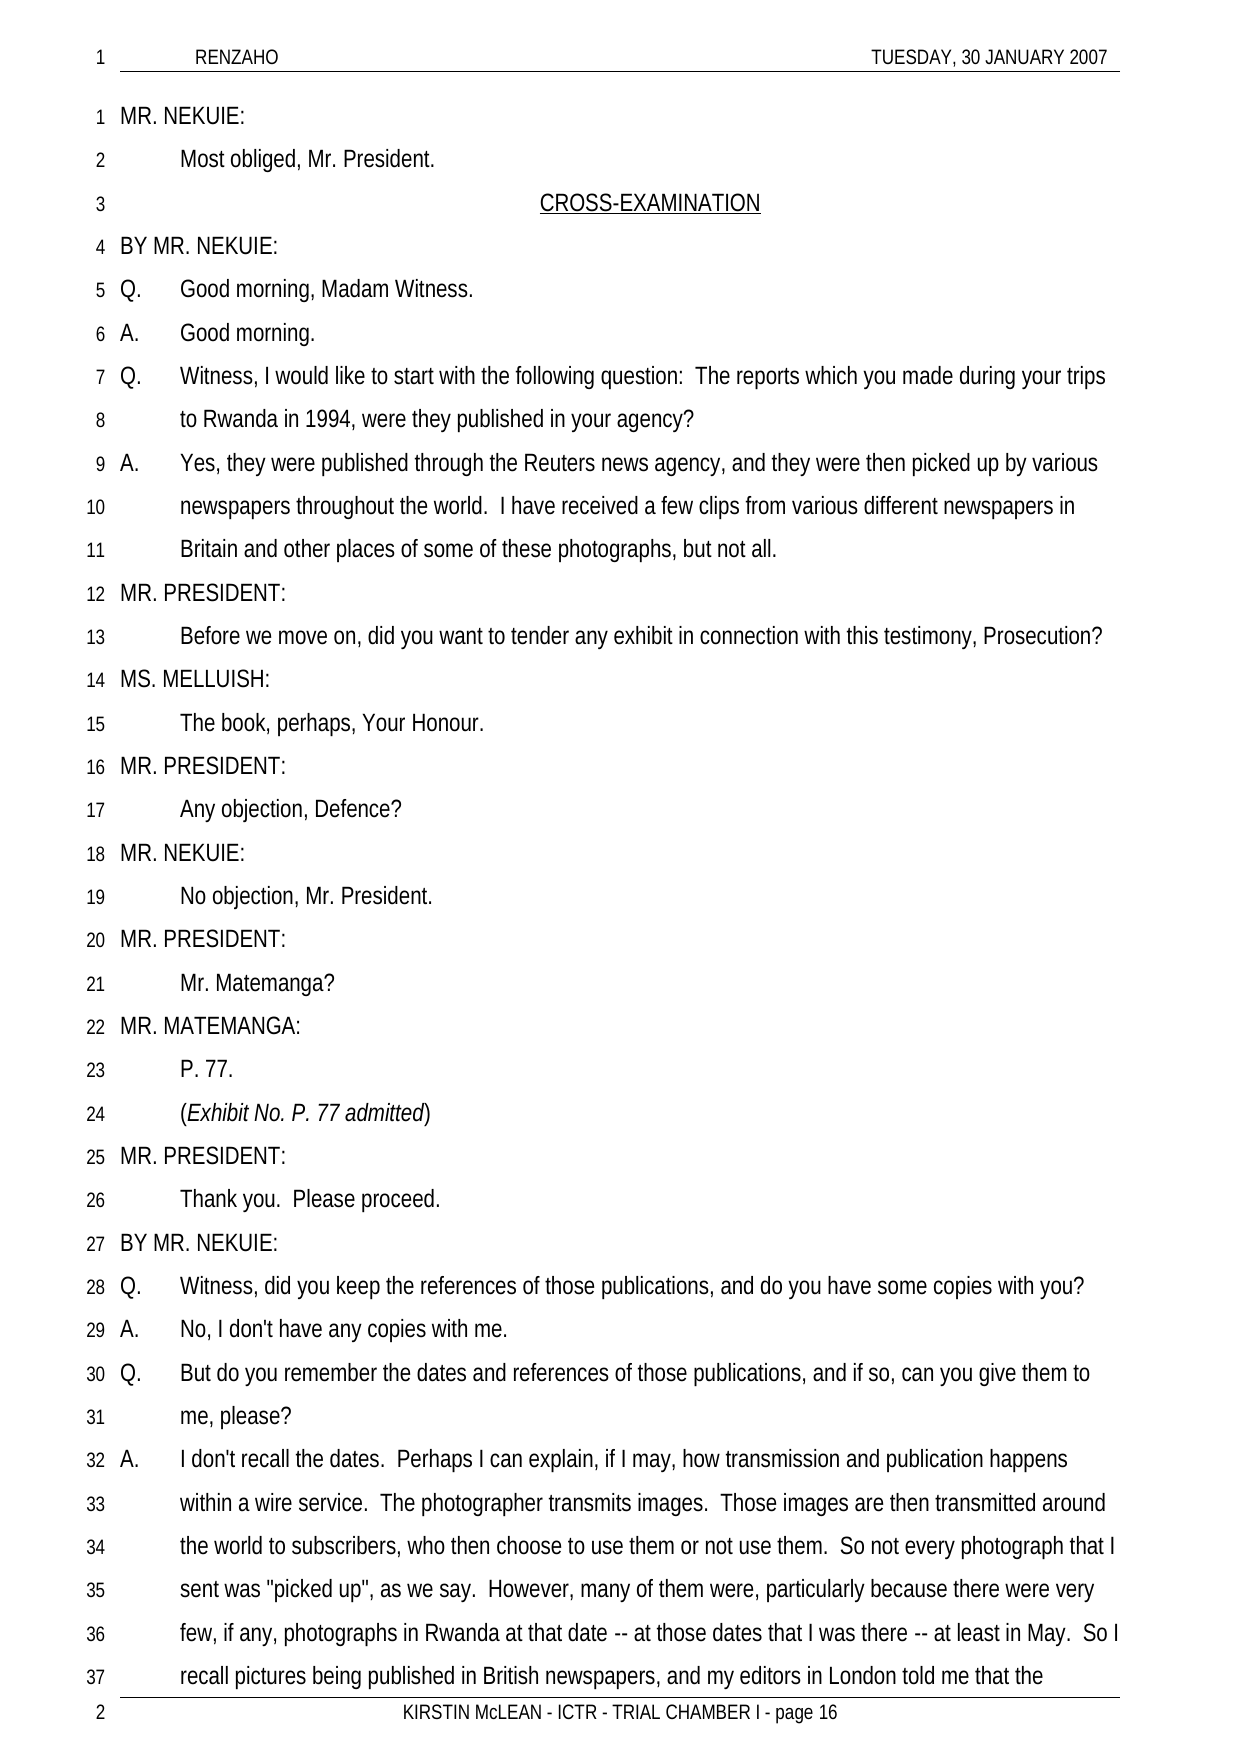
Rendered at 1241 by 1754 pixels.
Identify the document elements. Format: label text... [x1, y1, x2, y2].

text A. No, I don't have any copies with me. [120, 1303, 1120, 1347]
text MR. PRESIDENT: [120, 567, 1120, 610]
text A. Yes, they were published through the Reuters news agency, and they were then picked up by various newspapers throughout the world. I have received a few clips from various different newspapers in Britain and other places of some of these photographs, but not all. [120, 437, 1120, 567]
text MR. PRESIDENT: [120, 1130, 1120, 1173]
text The book, perhaps, Your Honour. [180, 697, 1120, 740]
text MR. NEKUIE: [120, 827, 1120, 870]
text Before we move on, did you want to tender any exhibit in connection with this testimony, Prosecution? [180, 610, 1120, 653]
text Q. Witness, did you keep the references of those publications, and do you have some copies with you? [120, 1260, 1120, 1303]
text BY MR. NEKUIE: [120, 220, 1120, 263]
text MR. PRESIDENT: [120, 740, 1120, 783]
text CROSS-EXAMINATION [180, 177, 1120, 220]
text Q. Good morning, Madam Witness. [120, 263, 1120, 307]
text P. 77. [180, 1043, 1120, 1087]
text MS. MELLUISH: [120, 653, 1120, 697]
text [120, 1433, 1120, 1693]
text (Exhibit No. P. 77 admitted) [180, 1087, 1120, 1130]
text Most obliged, Mr. President. [180, 133, 1120, 177]
text MR. PRESIDENT: [120, 913, 1120, 957]
text BY MR. NEKUIE: [120, 1217, 1120, 1260]
text A. Good morning. [120, 307, 1120, 350]
text Mr. Matemanga? [180, 957, 1120, 1000]
text Any objection, Defence? [180, 783, 1120, 827]
text MR. MATEMANGA: [120, 1000, 1120, 1043]
text No objection, Mr. President. [180, 870, 1120, 913]
text Q. Witness, I would like to start with the following question: The reports which you made during your trips to Rwanda in 1994, were they published in your agency? [120, 350, 1120, 437]
text Thank you. Please proceed. [180, 1173, 1120, 1217]
text MR. NEKUIE: [120, 90, 1120, 133]
text Q. But do you remember the dates and references of those publications, and if so, can you give them to me, please? [120, 1347, 1120, 1433]
